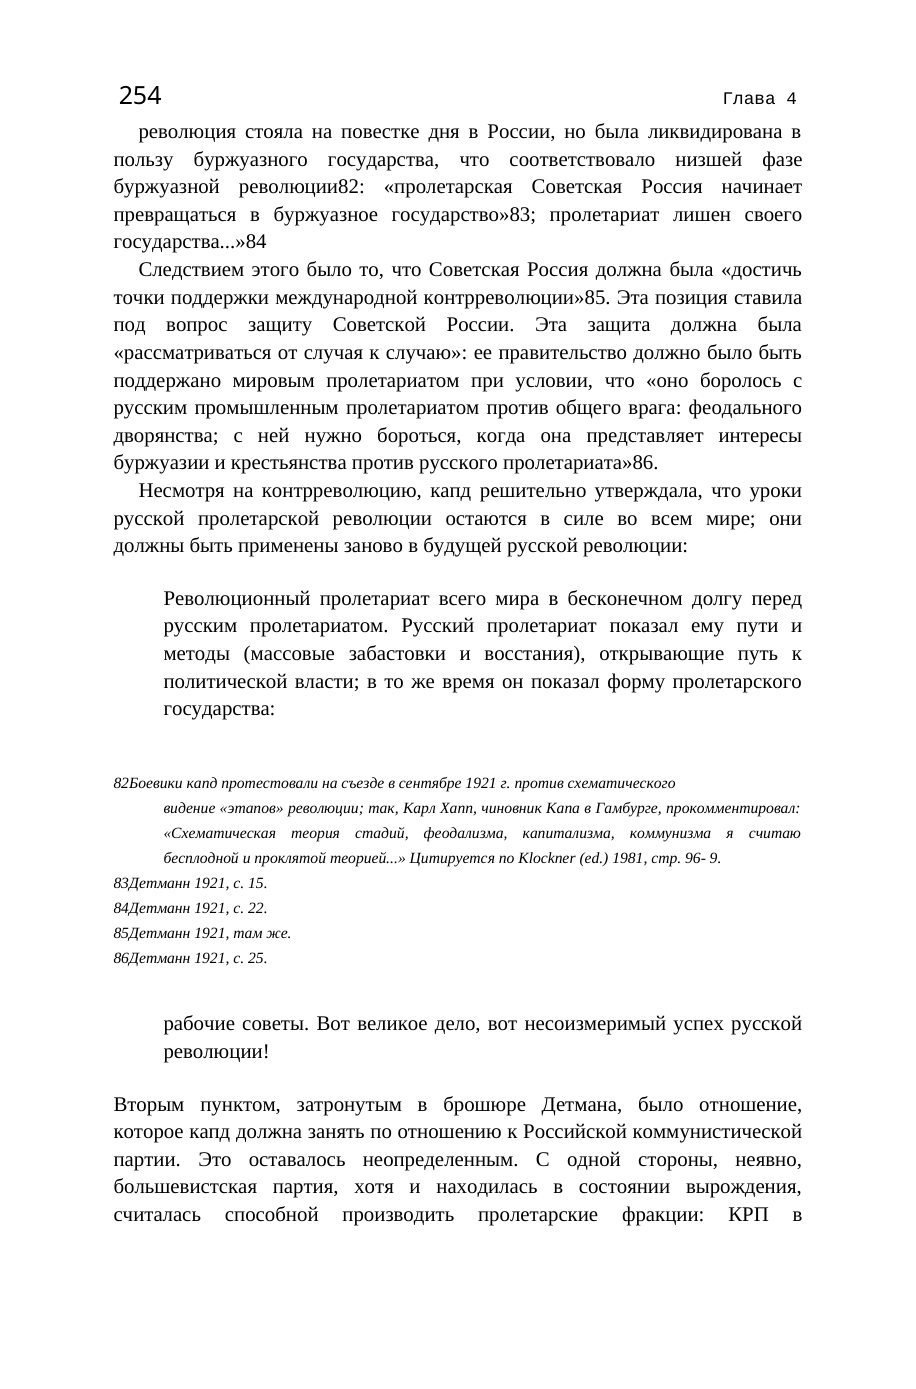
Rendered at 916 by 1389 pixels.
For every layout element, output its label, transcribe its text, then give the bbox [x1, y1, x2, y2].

text Несмотря на контрреволюцию, капд решительно утверждала, что уроки русской пролетарской революции остаются в силе во всем мире; они должны быть применены заново в будущей русской революции: [113, 478, 803, 557]
text видение «этапов» революции; так, Карл Хапп, чиновник Капа в Гамбурге, прокомментировал: «Схематическая теория стадий, феодализма, капитализма, коммунизма я считаю бесплодной и проклятой теорией...» Цитируется по Klockner (ed.) 1981, стр. 96- 9. [163, 799, 803, 867]
text рабочие советы. Вот великое дело, вот несоизмеримый успех русской революции! [163, 1011, 803, 1063]
text 85Детманн 1921, там же. [113, 924, 803, 942]
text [113, 1091, 803, 1226]
text 84Детманн 1921, с. 22. [113, 899, 803, 917]
text 86Детманн 1921, с. 25. [113, 949, 803, 967]
text революция стояла на повестке дня в России, но была ликвидирована в пользу буржуазного государства, что соответствовало низшей фазе буржуазной революции82: «пролетарская Советская Россия начинает превращаться в буржуазное государство»83; пролетариат лишен своего государства...»84 [113, 119, 803, 253]
text 82Боевики капд протестовали на съезде в сентябре 1921 г. против схематического [113, 774, 803, 792]
text 83Детманн 1921, с. 15. [113, 874, 803, 892]
text Следствием этого было то, что Советская Россия должна была «достичь точки поддержки международной контрреволюции»85. Эта позиция ставила под вопрос защиту Советской России. Эта защита должна была «рассматриваться от случая к случаю»: ее правительство должно было быть поддержано мировым пролетариатом при условии, что «оно боролось с русским промышленным пролетариатом против общего врага: феодального дворянства; с ней нужно бороться, когда она представляет интересы буржуазии и крестьянства против русского пролетариата»86. [113, 257, 803, 474]
text Революционный пролетариат всего мира в бесконечном долгу перед русским пролетариатом. Русский пролетариат показал ему пути и методы (массовые забастовки и восстания), открывающие путь к политической власти; в то же время он показал форму пролетарского государства: [163, 586, 803, 720]
